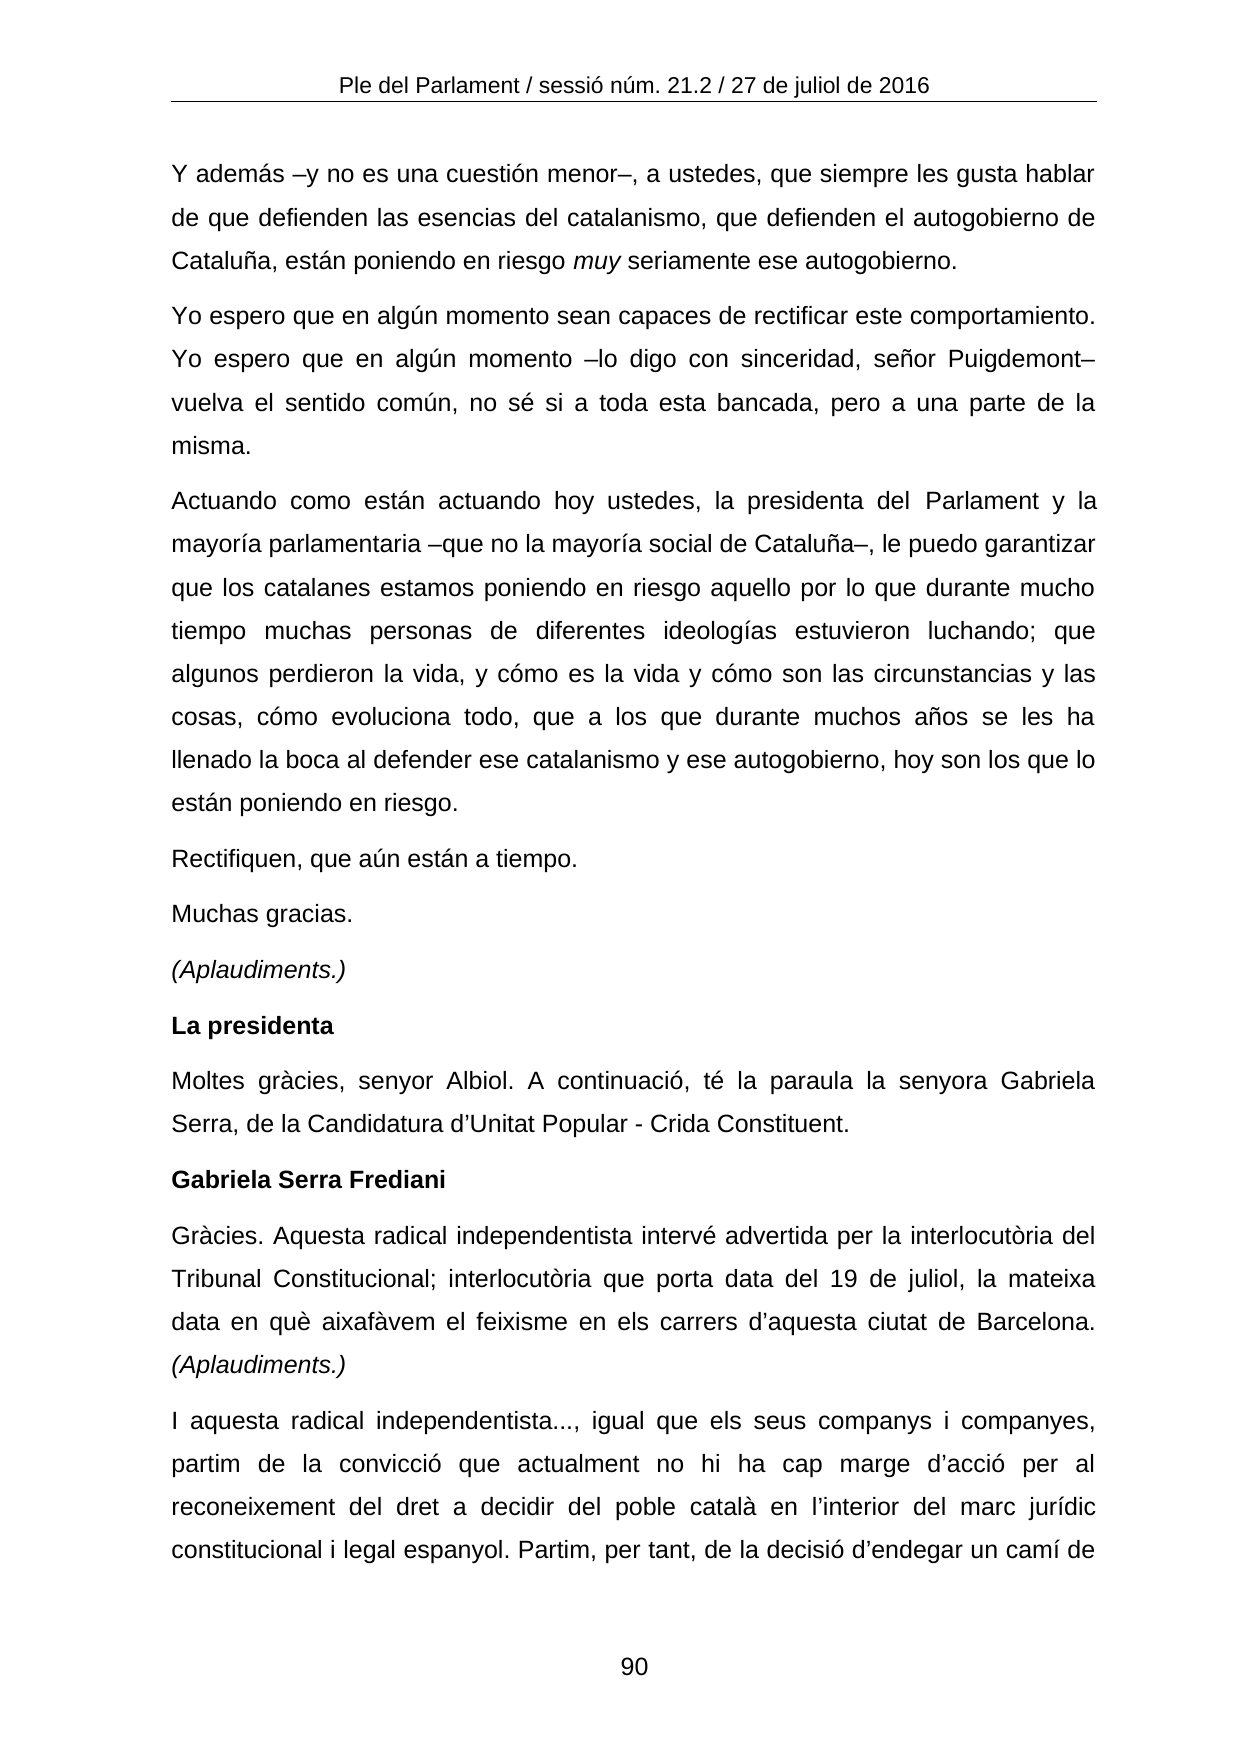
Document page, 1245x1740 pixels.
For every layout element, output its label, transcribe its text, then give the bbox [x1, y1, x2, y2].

text Yo espero que en algún momento sean capaces de rectificar este comportamiento. Yo espero que en algún momento –lo digo con sinceridad, señor Puigdemont– vuelva el sentido común, no sé si a toda esta bancada, pero a una parte de la misma. [171, 301, 1097, 459]
text Muchas gracias. [171, 899, 1097, 928]
text Moltes gràcies, senyor Albiol. A continuació, té la paraula la senyora Gabriela Serra, de la Candidatura d’Unitat Popular - Crida Constituent. [171, 1066, 1097, 1138]
text Y además –y no es una cuestión menor–, a ustedes, que siempre les gusta hablar de que defienden las esencias del catalanismo, que defienden el autogobierno de Cataluña, están poniendo en riesgo muy seriamente ese autogobierno. [171, 159, 1097, 274]
text Gràcies. Aquesta radical independentista intervé advertida per la interlocutòria del Tribunal Constitucional; interlocutòria que porta data del 19 de juliol, la mateixa data en què aixafàvem el feixisme en els carrers d’aquesta ciutat de Barcelona. (Aplaudiments.) [171, 1221, 1097, 1379]
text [171, 1406, 1097, 1564]
text (Aplaudiments.) [171, 955, 1097, 984]
text Gabriela Serra Frediani [171, 1165, 1097, 1194]
text La presidenta [171, 1011, 1097, 1039]
text Actuando como están actuando hoy ustedes, la presidenta del Parlament y la mayoría parlamentaria –que no la mayoría social de Cataluña–, le puedo garantizar que los catalanes estamos poniendo en riesgo aquello por lo que durante mucho tiempo muchas personas de diferentes ideologías estuvieron luchando; que algunos perdieron la vida, y cómo es la vida y cómo son las circunstancias y las cosas, cómo evoluciona todo, que a los que durante muchos años se les ha llenado la boca al defender ese catalanismo y ese autogobierno, hoy son los que lo están poniendo en riesgo. [171, 486, 1097, 817]
text Rectifiquen, que aún están a tiempo. [171, 844, 1097, 873]
